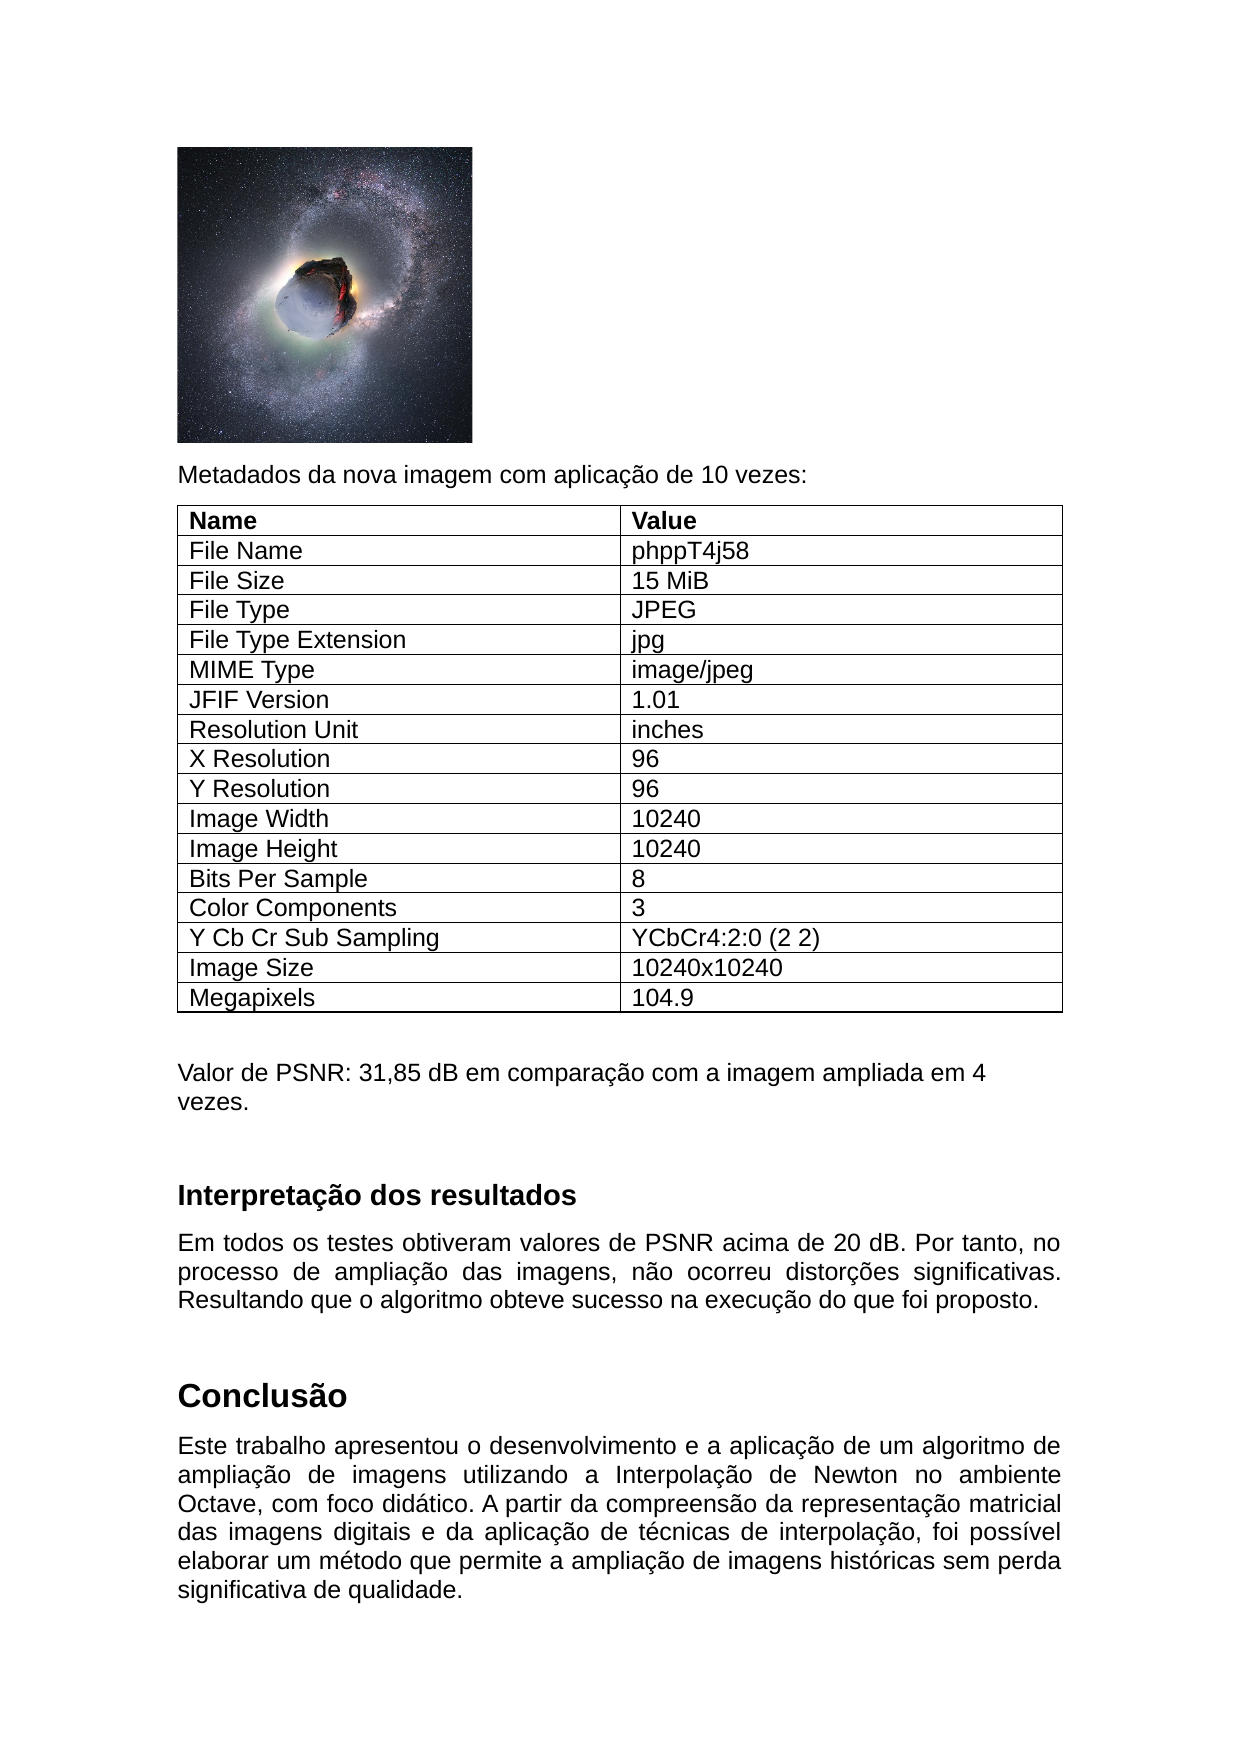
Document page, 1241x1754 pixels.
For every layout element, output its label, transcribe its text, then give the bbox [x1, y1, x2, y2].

table_cell Image Height [178, 834, 620, 862]
table_cell 10240 [621, 834, 1062, 862]
table_cell Color Components [178, 893, 620, 922]
table_header Name [178, 506, 620, 535]
table_cell Y Resolution [178, 774, 620, 803]
table_cell Y Cb Cr Sub Sampling [178, 923, 620, 952]
table_cell 10240x10240 [621, 953, 1062, 982]
picture [177, 147, 473, 443]
table_cell X Resolution [178, 744, 620, 773]
table_cell Bits Per Sample [178, 864, 620, 892]
table_cell 15 MiB [621, 566, 1062, 594]
text Metadados da nova imagem com aplicação de 10 vezes: [177, 459, 1063, 488]
text Este trabalho apresentou o desenvolvimento e a aplicação de um algoritmo de ampliação de imagens utilizando a Interpolação de Newton no ambiente Octave, com foco didático. A partir da compreensão da representação matricial das imagens digitais e da aplicação de técnicas de interpolação, foi possível elaborar um método que permite a ampliação de imagens históricas sem perda significativa de qualidade. [177, 1431, 1063, 1604]
table_cell File Size [178, 566, 620, 594]
table_cell 1.01 [621, 685, 1062, 713]
text Conclusão [177, 1376, 1063, 1414]
table_cell 96 [621, 774, 1062, 803]
table_cell jpg [621, 625, 1062, 654]
table_cell 104.9 [621, 983, 1062, 1011]
table_cell JFIF Version [178, 685, 620, 713]
table_cell Megapixels [178, 983, 620, 1011]
table_cell 10240 [621, 804, 1062, 833]
table_cell YCbCr4:2:0 (2 2) [621, 923, 1062, 952]
table_header Value [621, 506, 1062, 535]
table_cell inches [621, 715, 1062, 743]
table_cell File Name [178, 536, 620, 564]
table_cell Image Width [178, 804, 620, 833]
table_cell Image Size [178, 953, 620, 982]
table_cell MIME Type [178, 655, 620, 684]
table_cell File Type Extension [178, 625, 620, 654]
table_cell 8 [621, 864, 1062, 892]
table_cell Resolution Unit [178, 715, 620, 743]
table_cell 96 [621, 744, 1062, 773]
text Valor de PSNR: 31,85 dB em comparação com a imagem ampliada em 4 vezes. [177, 1058, 1063, 1115]
table_cell 3 [621, 893, 1062, 922]
table_cell phppT4j58 [621, 536, 1062, 564]
text Interpretação dos resultados [177, 1177, 1063, 1211]
table_cell File Type [178, 595, 620, 624]
table_cell image/jpeg [621, 655, 1062, 684]
text Em todos os testes obtiveram valores de PSNR acima de 20 dB. Por tanto, no processo de ampliação das imagens, não ocorreu distorções significativas. Resultando que o algoritmo obteve sucesso na execução do que foi proposto. [177, 1228, 1063, 1314]
table_cell JPEG [621, 595, 1062, 624]
